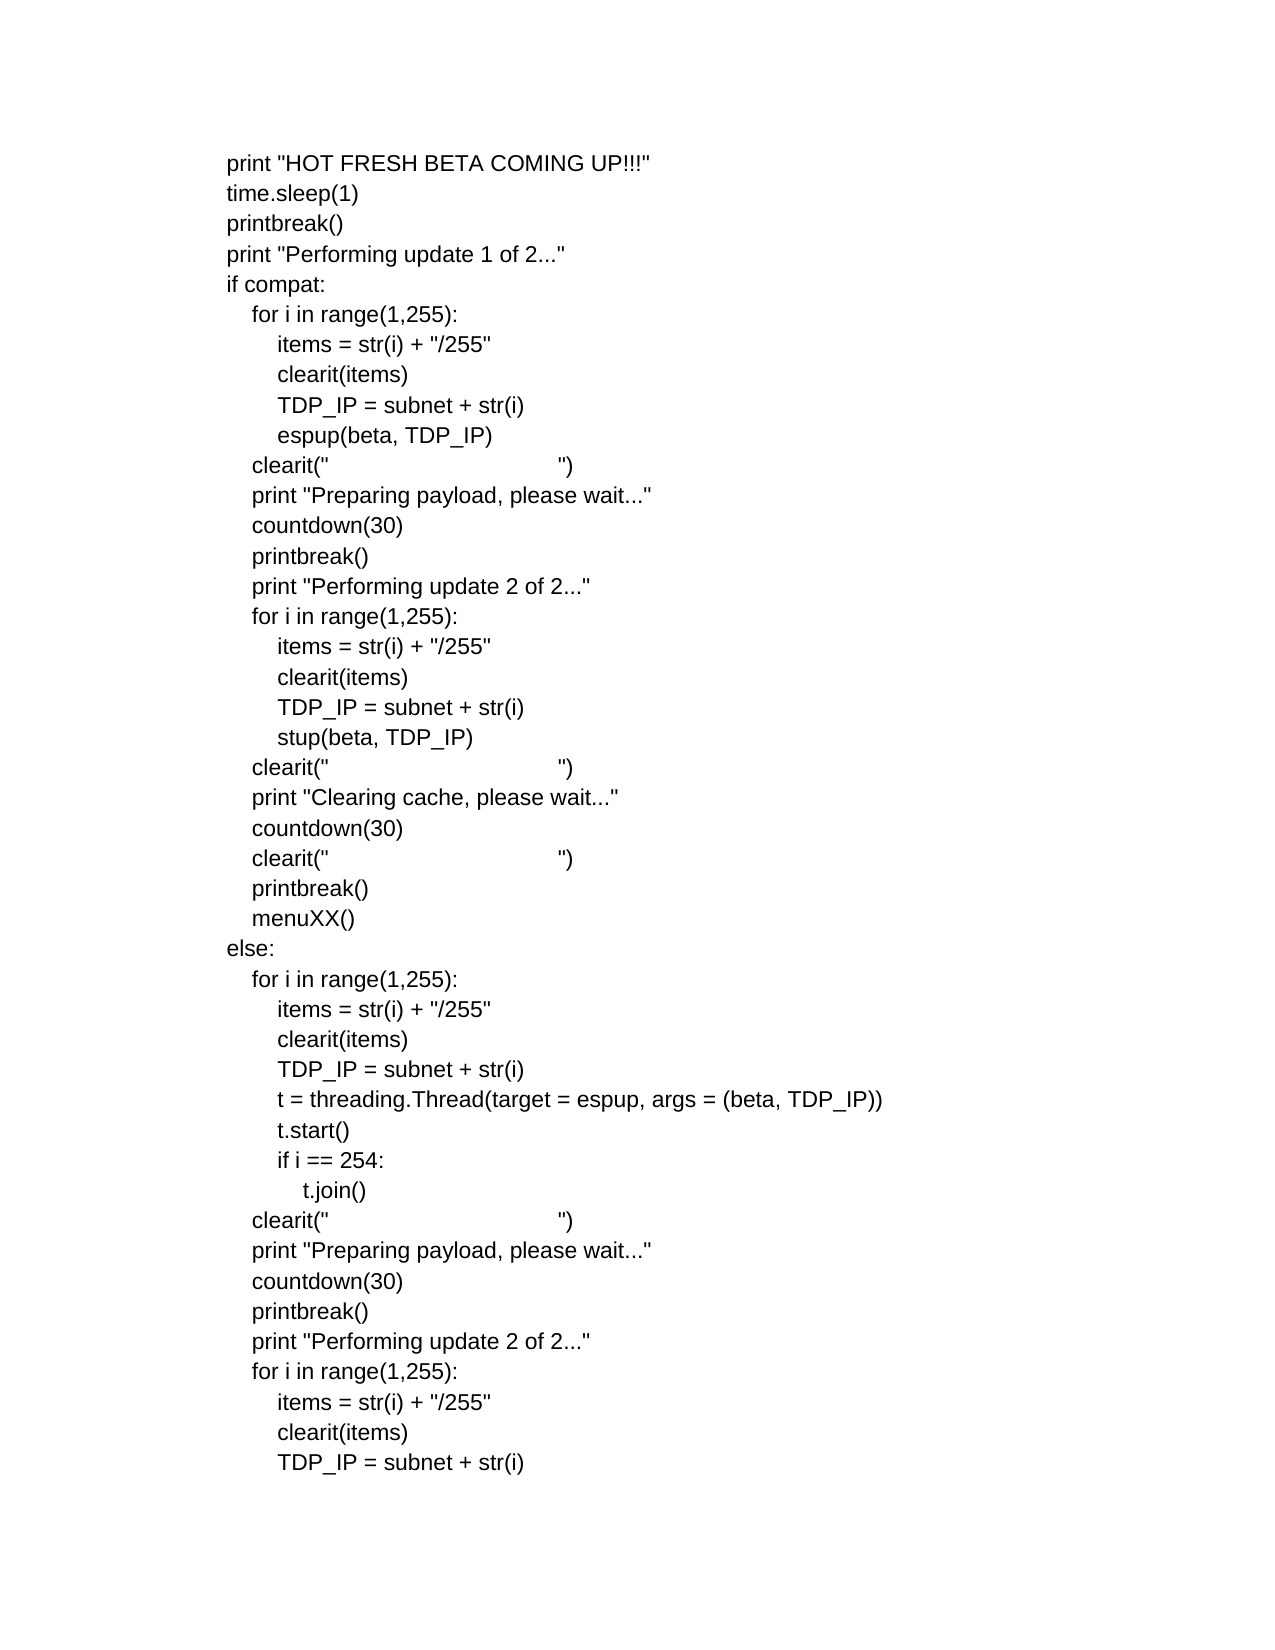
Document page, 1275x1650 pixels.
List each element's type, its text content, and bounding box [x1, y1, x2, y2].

text for i in range(1,255): [150, 966, 1125, 992]
text time.sleep(1) [150, 180, 1125, 207]
text clearit(items) [150, 1026, 1125, 1052]
text items = str(i) + "/255" [150, 996, 1125, 1022]
text clearit(" ") [150, 845, 1125, 871]
text countdown(30) [150, 814, 1125, 841]
text menuXX() [150, 905, 1125, 932]
text printbreak() [150, 1298, 1125, 1324]
text for i in range(1,255): [150, 301, 1125, 327]
text else: [150, 935, 1125, 962]
text stup(beta, TDP_IP) [150, 724, 1125, 750]
text countdown(30) [150, 512, 1125, 539]
text items = str(i) + "/255" [150, 331, 1125, 358]
text for i in range(1,255): [150, 603, 1125, 629]
text t.start() [150, 1117, 1125, 1143]
text print "Performing update 1 of 2..." [150, 241, 1125, 267]
text printbreak() [150, 875, 1125, 901]
text clearit(items) [150, 1419, 1125, 1445]
text TDP_IP = subnet + str(i) [150, 694, 1125, 720]
text printbreak() [150, 543, 1125, 569]
text if compat: [150, 271, 1125, 297]
text clearit(" ") [150, 452, 1125, 478]
text print "Clearing cache, please wait..." [150, 784, 1125, 811]
text print "HOT FRESH BETA COMING UP!!!" [150, 150, 1125, 176]
text clearit(items) [150, 663, 1125, 690]
text for i in range(1,255): [150, 1358, 1125, 1385]
text t.join() [150, 1177, 1125, 1203]
text clearit(" ") [150, 1207, 1125, 1234]
text print "Preparing payload, please wait..." [150, 1237, 1125, 1264]
text TDP_IP = subnet + str(i) [150, 392, 1125, 418]
text countdown(30) [150, 1268, 1125, 1294]
text printbreak() [150, 210, 1125, 237]
text items = str(i) + "/255" [150, 1388, 1125, 1415]
text print "Performing update 2 of 2..." [150, 1328, 1125, 1354]
text if i == 254: [150, 1147, 1125, 1173]
text clearit(items) [150, 361, 1125, 388]
text TDP_IP = subnet + str(i) [150, 1056, 1125, 1083]
text espup(beta, TDP_IP) [150, 422, 1125, 448]
text print "Preparing payload, please wait..." [150, 482, 1125, 509]
text TDP_IP = subnet + str(i) [150, 1449, 1125, 1475]
text t = threading.Thread(target = espup, args = (beta, TDP_IP)) [150, 1086, 1125, 1113]
text print "Performing update 2 of 2..." [150, 573, 1125, 599]
text items = str(i) + "/255" [150, 633, 1125, 660]
text clearit(" ") [150, 754, 1125, 781]
